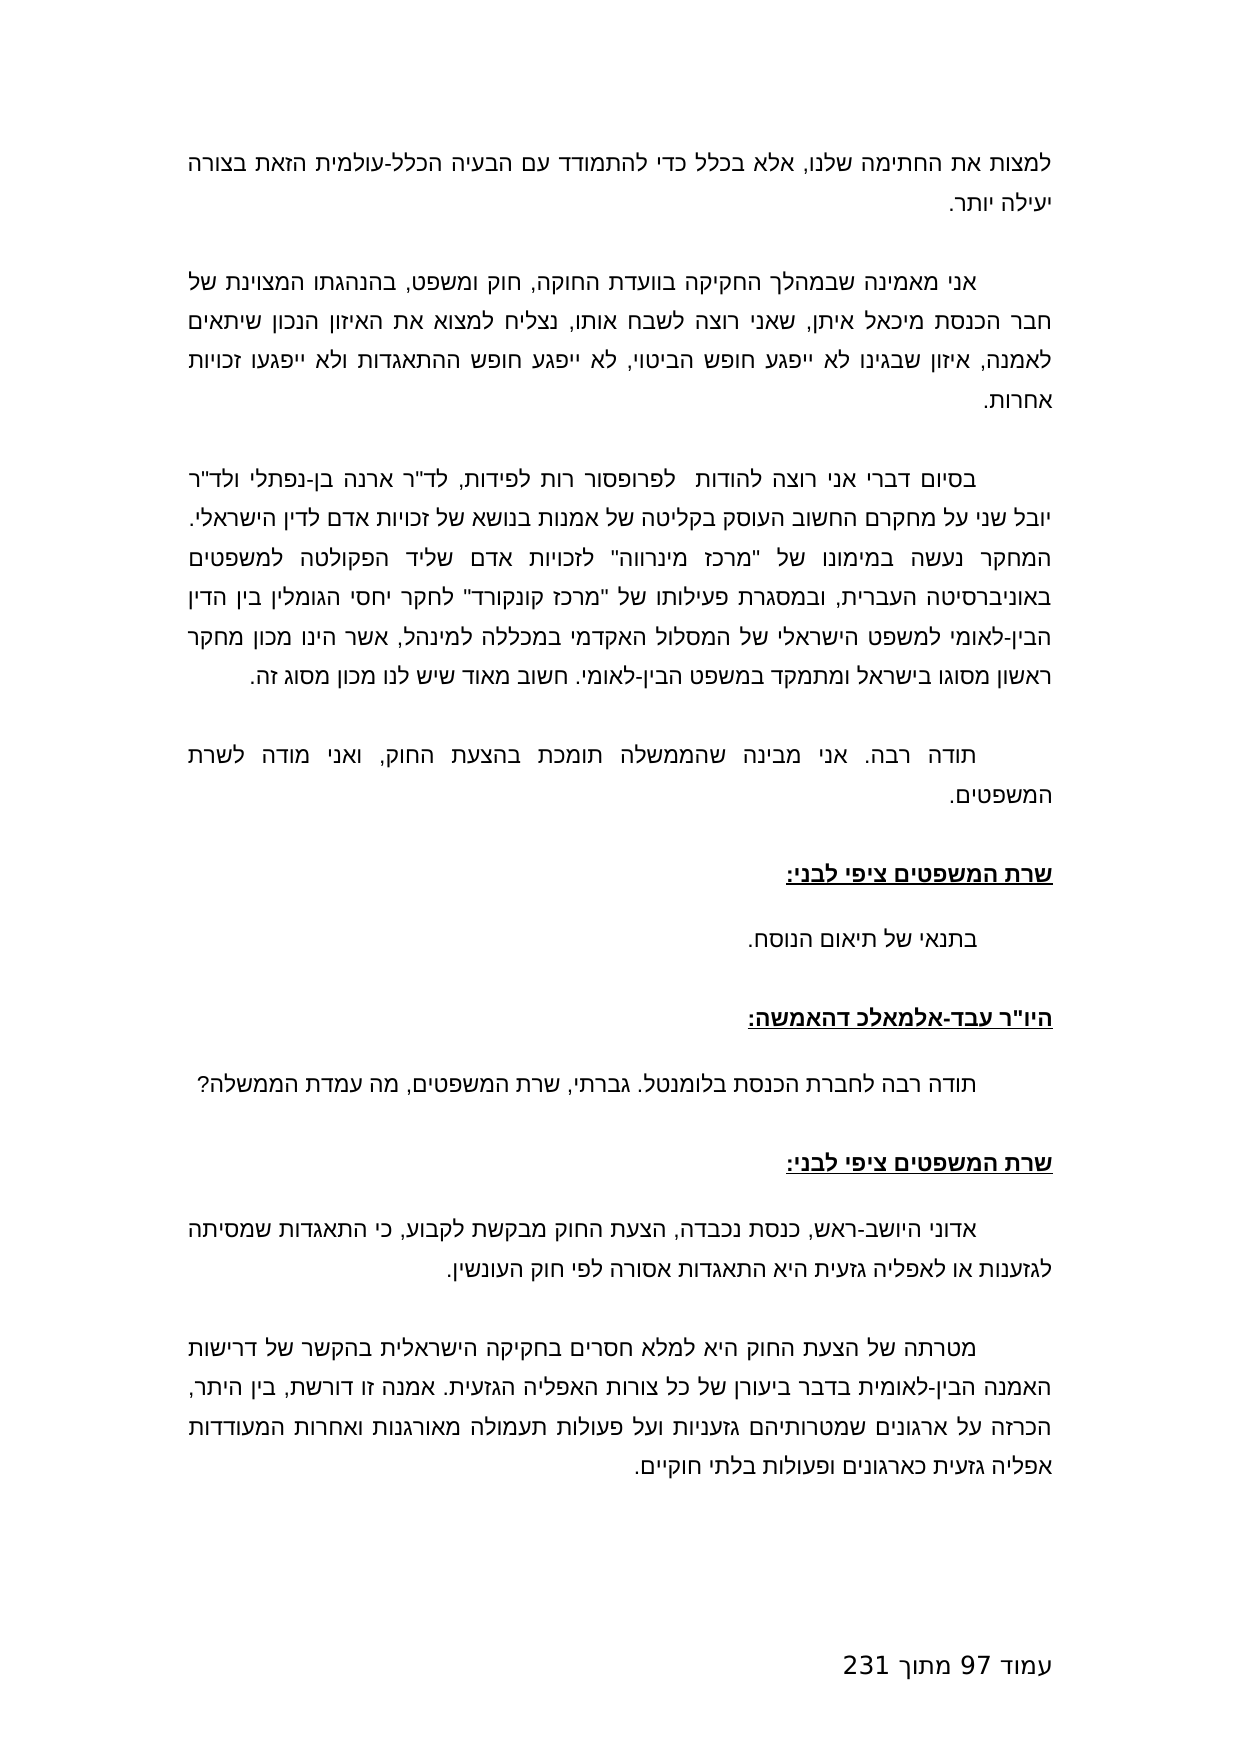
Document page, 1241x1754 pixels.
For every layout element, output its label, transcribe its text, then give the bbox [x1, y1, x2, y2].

text אדוני היושב-ראש, כנסת נכבדה, הצעת החוק מבקשת לקבוע, כי התאגדות שמסיתה לגזענות או לאפליה גזעית היא התאגדות אסורה לפי חוק העונשין. [187, 1216, 1053, 1282]
text תודה רבה. אני מבינה שהממשלה תומכת בהצעת החוק, ואני מודה לשרת המשפטים. [187, 742, 1053, 808]
text שרת המשפטים ציפי לבני: [187, 861, 1053, 887]
text תודה רבה לחברת הכנסת בלומנטל. גברתי, שרת המשפטים, מה עמדת הממשלה? [187, 1071, 1053, 1098]
text שרת המשפטים ציפי לבני: [187, 1150, 1053, 1177]
text בסיום דברי אני רוצה להודות לפרופסור רות לפידות, לד"ר ארנה בן-נפתלי ולד"ר יובל שני על מחקרם החשוב העוסק בקליטה של אמנות בנושא של זכויות אדם לדין הישראלי. המחקר נעשה במימונו של "מרכז מינרווה" לזכויות אדם שליד הפקולטה למשפטים באוניברסיטה העברית, ובמסגרת פעילותו של "מרכז קונקורד" לחקר יחסי הגומלין בין הדין הבין-לאומי למשפט הישראלי של המסלול האקדמי במכללה למינהל, אשר הינו מכון מחקר ראשון מסוגו בישראל ומתמקד במשפט הבין-לאומי. חשוב מאוד שיש לנו מכון מסוג זה. [187, 466, 1053, 689]
text מטרתה של הצעת החוק היא למלא חסרים בחקיקה הישראלית בהקשר של דרישות האמנה הבין-לאומית בדבר ביעורן של כל צורות האפליה הגזעית. אמנה זו דורשת, בין היתר, הכרזה על ארגונים שמטרותיהם גזעניות ועל פעולות תעמולה מאורגנות ואחרות המעודדות אפליה גזעית כארגונים ופעולות בלתי חוקיים. [187, 1334, 1053, 1479]
text היו"ר עבד-אלמאלכ דהאמשה: [187, 1005, 1053, 1032]
text בתנאי של תיאום הנוסח. [187, 926, 1053, 953]
text אני מאמינה שבמהלך החקיקה בוועדת החוקה, חוק ומשפט, בהנהגתו המצוינת של חבר הכנסת מיכאל איתן, שאני רוצה לשבח אותו, נצליח למצוא את האיזון הנכון שיתאים לאמנה, איזון שבגינו לא ייפגע חופש הביטוי, לא ייפגע חופש ההתאגדות ולא ייפגעו זכויות אחרות. [187, 268, 1053, 413]
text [187, 150, 1053, 216]
